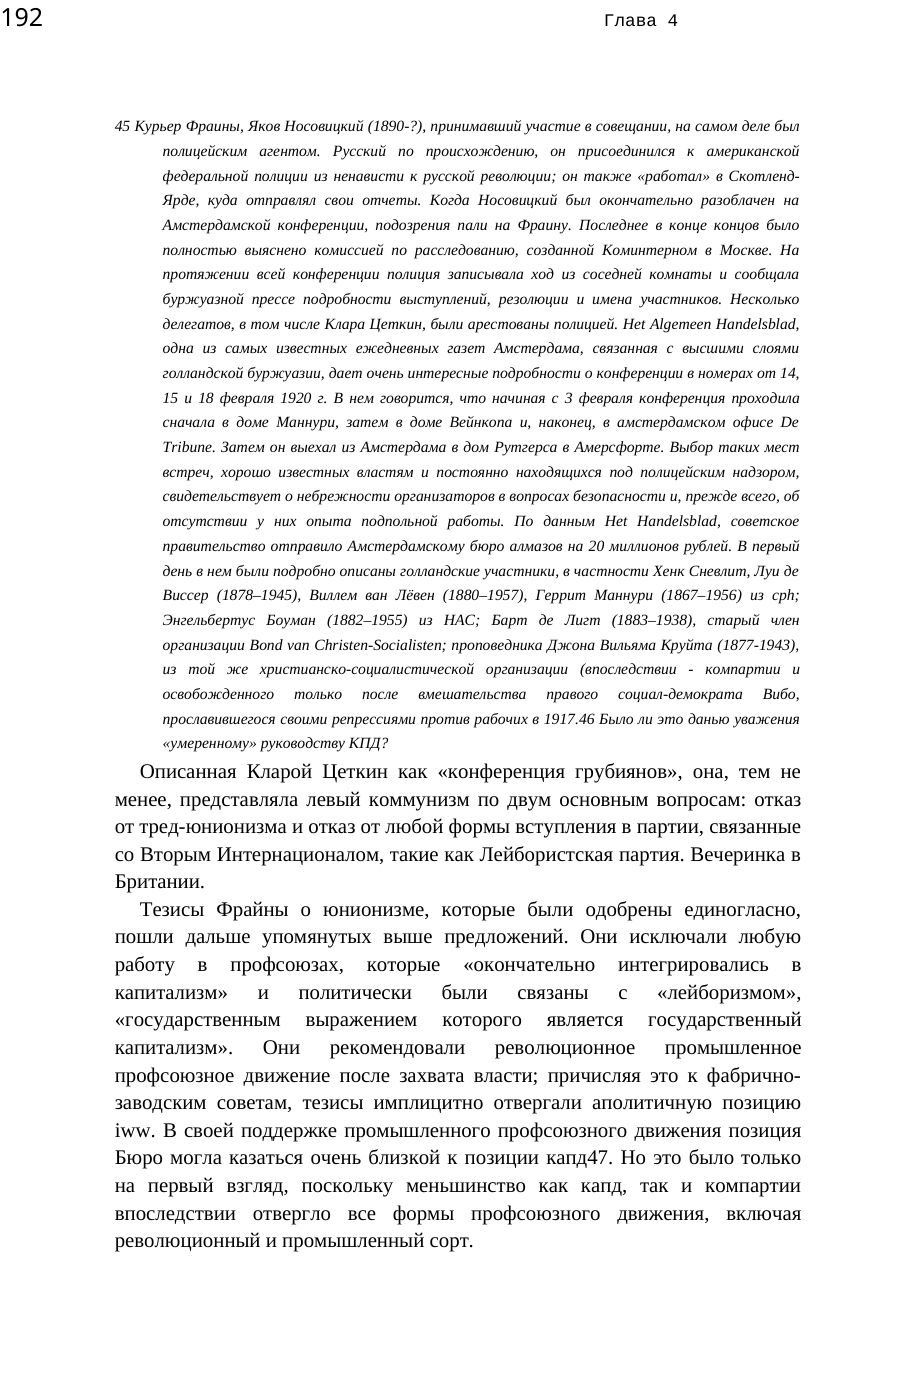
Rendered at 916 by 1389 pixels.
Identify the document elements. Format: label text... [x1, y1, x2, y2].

text 45 Курьер Фраины, Яков Носовицкий (1890-?), принимавший участие в совещании, на самом деле был полицейским агентом. Русский по происхождению, он присоединился к американской федеральной полиции из ненависти к русской революции; он также «работал» в Скотленд-Ярде, куда отправлял свои отчеты. Когда Носовицкий был окончательно разоблачен на Амстердамской конференции, подозрения пали на Фраину. Последнее в конце концов было полностью выяснено комиссией по расследованию, созданной Коминтерном в Москве. На протяжении всей конференции полиция записывала ход из соседней комнаты и сообщала буржуазной прессе подробности выступлений, резолюции и имена участников. Несколько делегатов, в том числе Клара Цеткин, были арестованы полицией. Het Algemeen Handelsblad, одна из самых известных ежедневных газет Амстердама, связанная с высшими слоями голландской буржуазии, дает очень интересные подробности о конференции в номерах от 14, 15 и 18 февраля 1920 г. В нем говорится, что начиная с 3 февраля конференция проходила сначала в доме Маннури, затем в доме Вейнкопа и, наконец, в амстердамском офисе De Tribune. Затем он выехал из Амстердама в дом Рутгерса в Амерсфорте. Выбор таких мест встреч, хорошо известных властям и постоянно находящихся под полицейским надзором, свидетельствует о небрежности организаторов в вопросах безопасности и, прежде всего, об отсутствии у них опыта подпольной работы. По данным Het Handelsblad, советское правительство отправило Амстердамскому бюро алмазов на 20 миллионов рублей. В первый день в нем были подробно описаны голландские участники, в частности Хенк Сневлит, Луи де Виссер (1878–1945), Виллем ван Лёвен (1880–1957), Геррит Маннури (1867–1956) из cph; Энгельбертус Боуман (1882–1955) из НАС; Барт де Лигт (1883–1938), старый член организации Bond van Christen-Socialisten; проповедника Джона Вильяма Круйта (1877-1943), из той же христианско-социалистической организации (впоследствии - компартии и освобожденного только после вмешательства правого социал-демократа Вибо, прославившегося своими репрессиями против рабочих в 1917.46 Было ли это данью уважения «умеренному» руководству КПД? [114, 117, 802, 752]
text Описанная Кларой Цеткин как «конференция грубиянов», она, тем не менее, представляла левый коммунизм по двум основным вопросам: отказ от тред-юнионизма и отказ от любой формы вступления в партии, связанные со Вторым Интернационалом, такие как Лейбористская партия. Вечеринка в Британии. [114, 759, 802, 893]
text Тезисы Фрайны о юнионизме, которые были одобрены единогласно, пошли дальше упомянутых выше предложений. Они исключали любую работу в профсоюзах, которые «окончательно интегрировались в капитализм» и политически были связаны с «лейборизмом», «государственным выражением которого является государственный капитализм». Они рекомендовали революционное промышленное профсоюзное движение после захвата власти; причисляя это к фабрично-заводским советам, тезисы имплицитно отвергали аполитичную позицию iww. В своей поддержке промышленного профсоюзного движения позиция Бюро могла казаться очень близкой к позиции капд47. Но это было только на первый взгляд, поскольку меньшинство как капд, так и компартии впоследствии отвергло все формы профсоюзного движения, включая революционный и промышленный сорт. [114, 897, 802, 1252]
